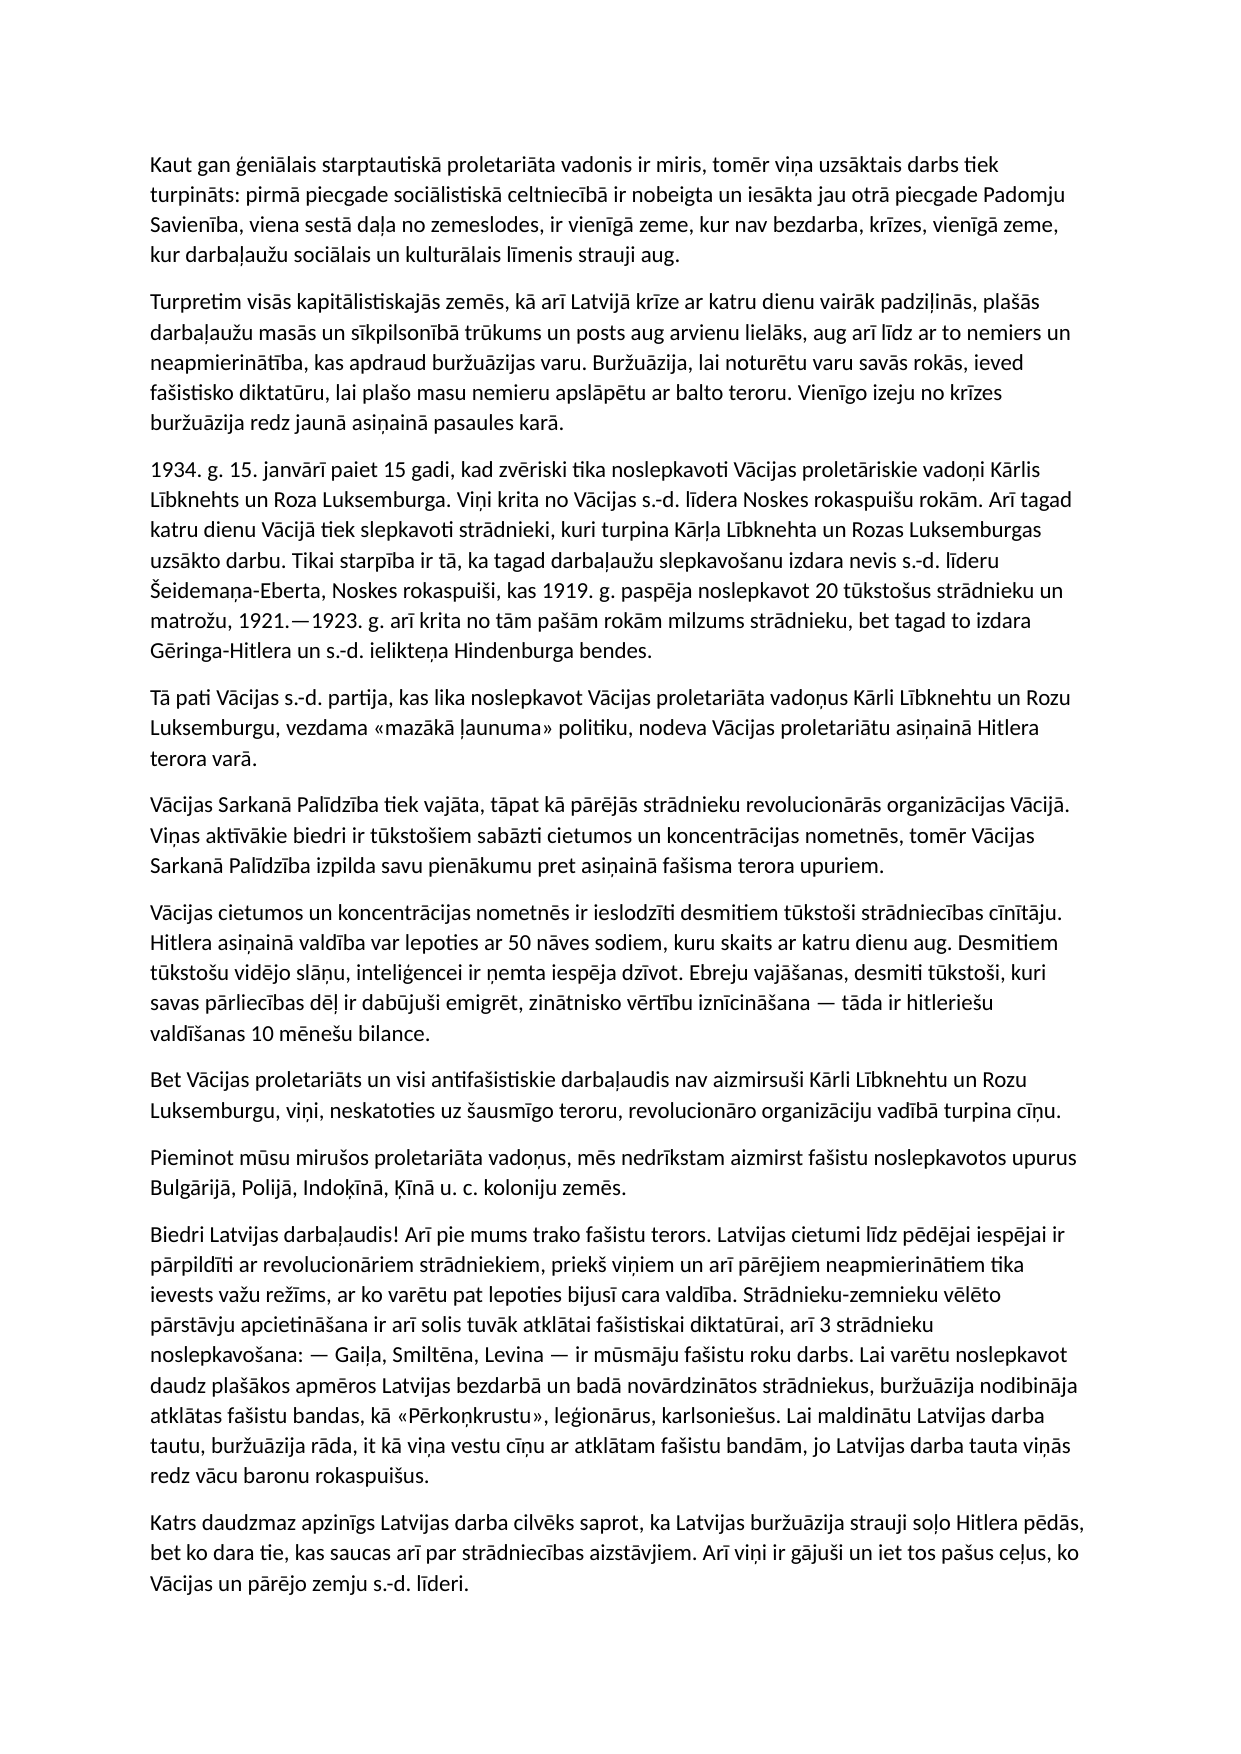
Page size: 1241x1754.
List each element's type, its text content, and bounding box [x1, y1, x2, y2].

text Tā pati Vācijas s.-d. partija, kas lika noslepkavot Vācijas proletariāta vadoņus Kārli Lībknehtu un Rozu Luksemburgu, vezdama «mazākā ļaunuma» politiku, nodeva Vācijas proletariātu asiņainā Hitlera terora varā. [150, 683, 1090, 772]
text Bet Vācijas proletariāts un visi antifašistiskie darbaļaudis nav aizmirsuši Kārli Lībknehtu un Rozu Luksemburgu, viņi, neskatoties uz šausmīgo teroru, revolucionāro organizāciju vadībā turpina cīņu. [150, 1066, 1090, 1124]
text Vācijas cietumos un koncentrācijas nometnēs ir ieslodzīti desmitiem tūkstoši strādniecības cīnītāju. Hitlera asiņainā valdība var lepoties ar 50 nāves sodiem, kuru skaits ar katru dienu aug. Desmitiem tūkstošu vidējo slāņu, inteliģencei ir ņemta iespēja dzīvot. Ebreju vajāšanas, desmiti tūkstoši, kuri savas pārliecības dēļ ir dabūjuši emigrēt, zinātnisko vērtību iznīcināšana — tāda ir hitleriešu valdīšanas 10 mēnešu bilance. [150, 898, 1090, 1047]
text Vācijas Sarkanā Palīdzība tiek vajāta, tāpat kā pārējās strādnieku revolucionārās organizācijas Vācijā. Viņas aktīvākie biedri ir tūkstošiem sabāzti cietumos un koncentrācijas nometnēs, tomēr Vācijas Sarkanā Palīdzība izpilda savu pienākumu pret asiņainā fašisma terora upuriem. [150, 791, 1090, 879]
text Pieminot mūsu mirušos proletariāta vadoņus, mēs nedrīkstam aizmirst fašistu noslepkavotos upurus Bulgārijā, Polijā, Indoķīnā, Ķīnā u. c. koloniju zemēs. [150, 1143, 1090, 1201]
